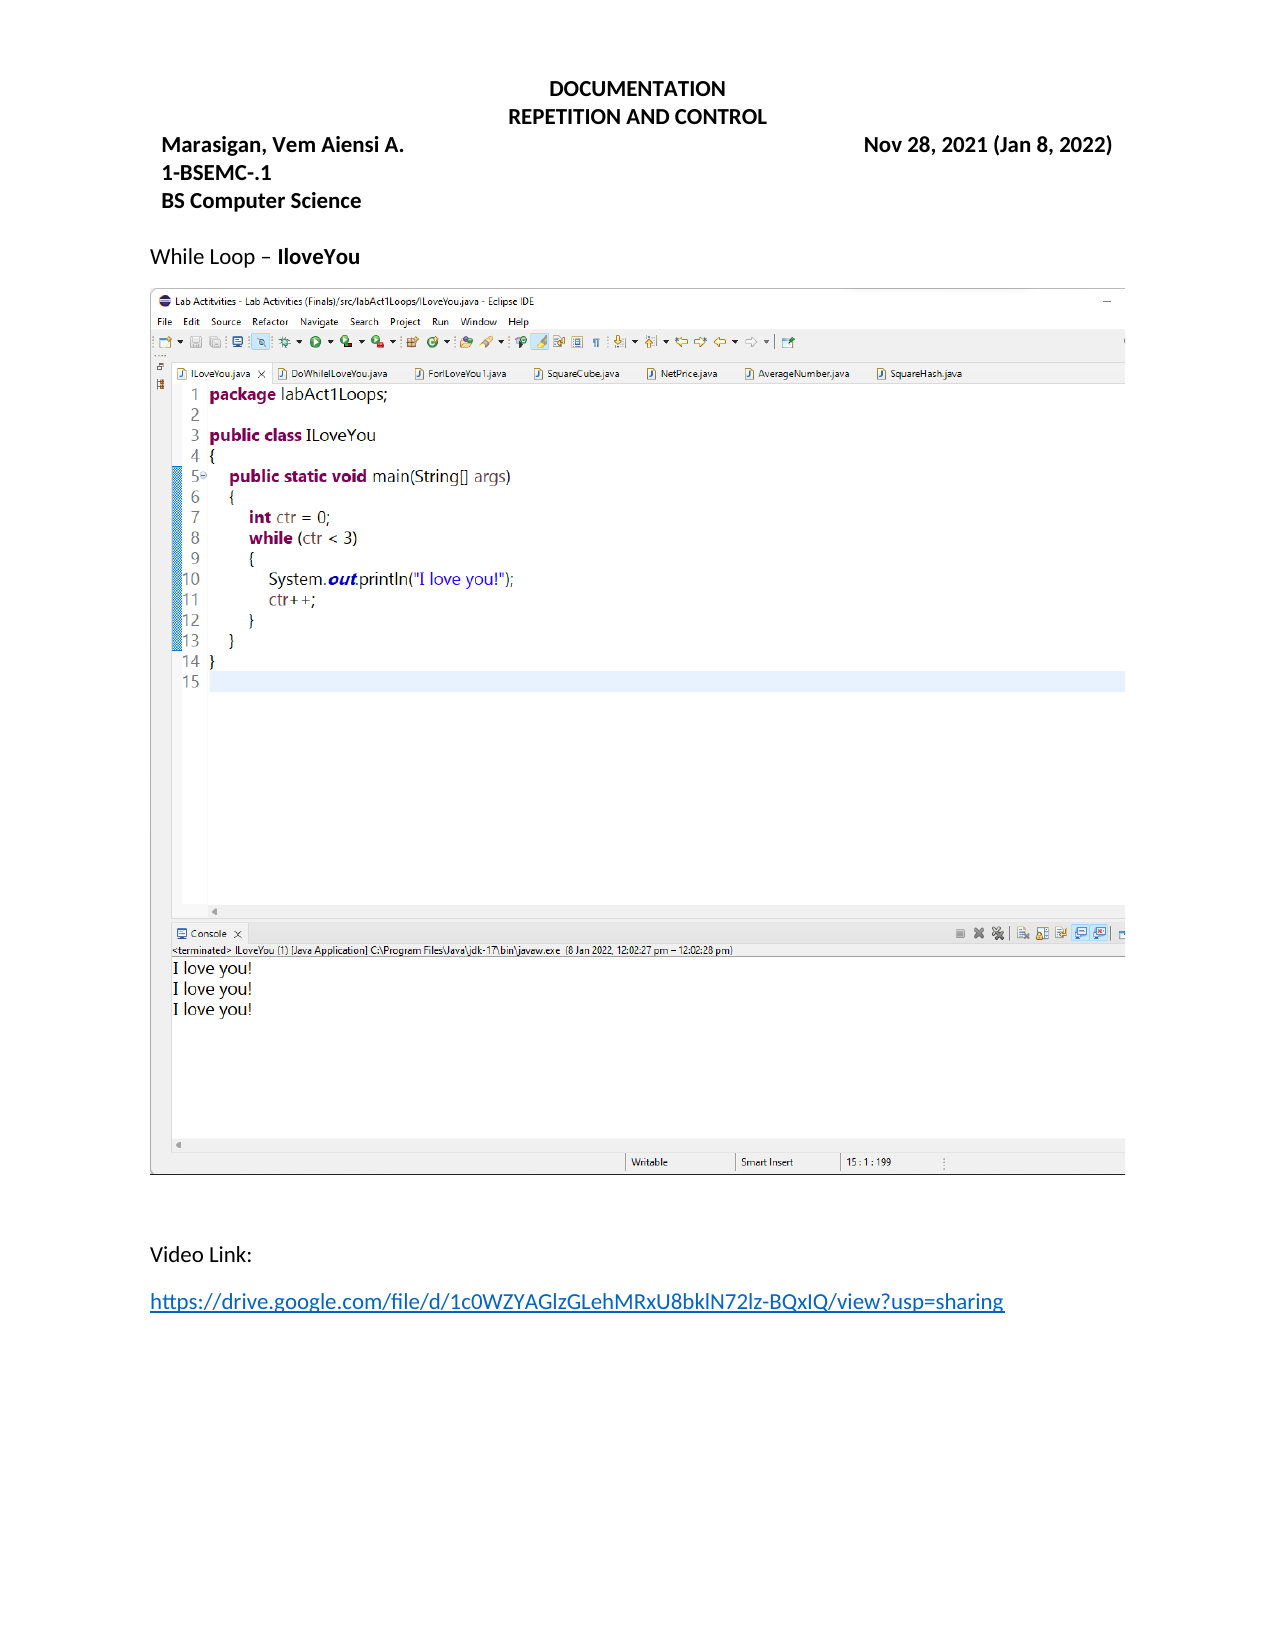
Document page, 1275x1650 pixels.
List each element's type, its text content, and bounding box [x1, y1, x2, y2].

text Video Link: [150, 1240, 1125, 1268]
picture [150, 288, 1125, 1175]
text https://drive.google.com/file/d/1c0WZYAGlzGLehMRxU8bklN72lz-BQxIQ/view?usp=sharing [150, 1287, 1125, 1315]
text While Loop – IloveYou [150, 242, 1125, 270]
